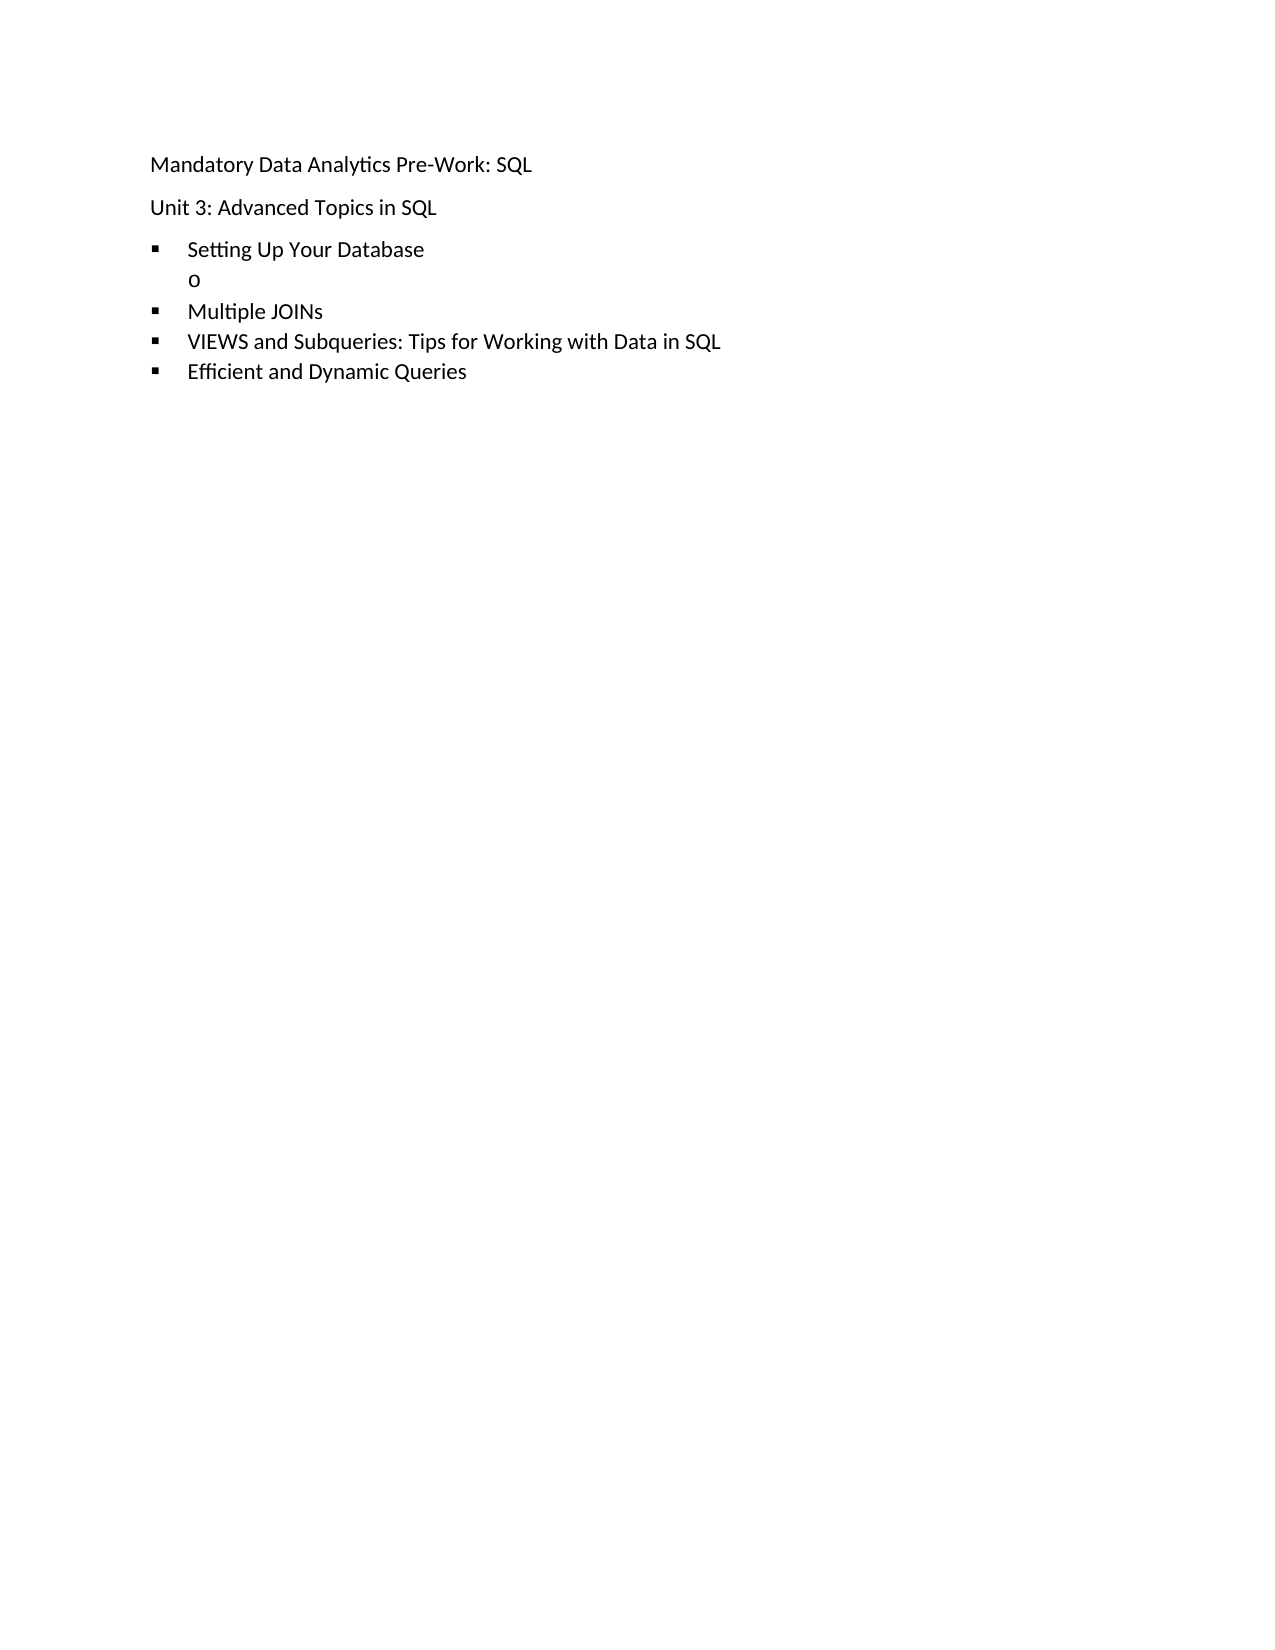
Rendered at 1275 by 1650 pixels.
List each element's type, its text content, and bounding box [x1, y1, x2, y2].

text Unit 3: Advanced Topics in SQL [150, 193, 1125, 221]
list VIEWS and Subqueries: Tips for Working with Data in SQL [150, 327, 1125, 355]
text Mandatory Data Analytics Pre-Work: SQL [150, 150, 1125, 178]
list Setting Up Your Database [150, 235, 1125, 263]
list Multiple JOINs [150, 297, 1125, 325]
list Efficient and Dynamic Queries [150, 357, 1125, 385]
